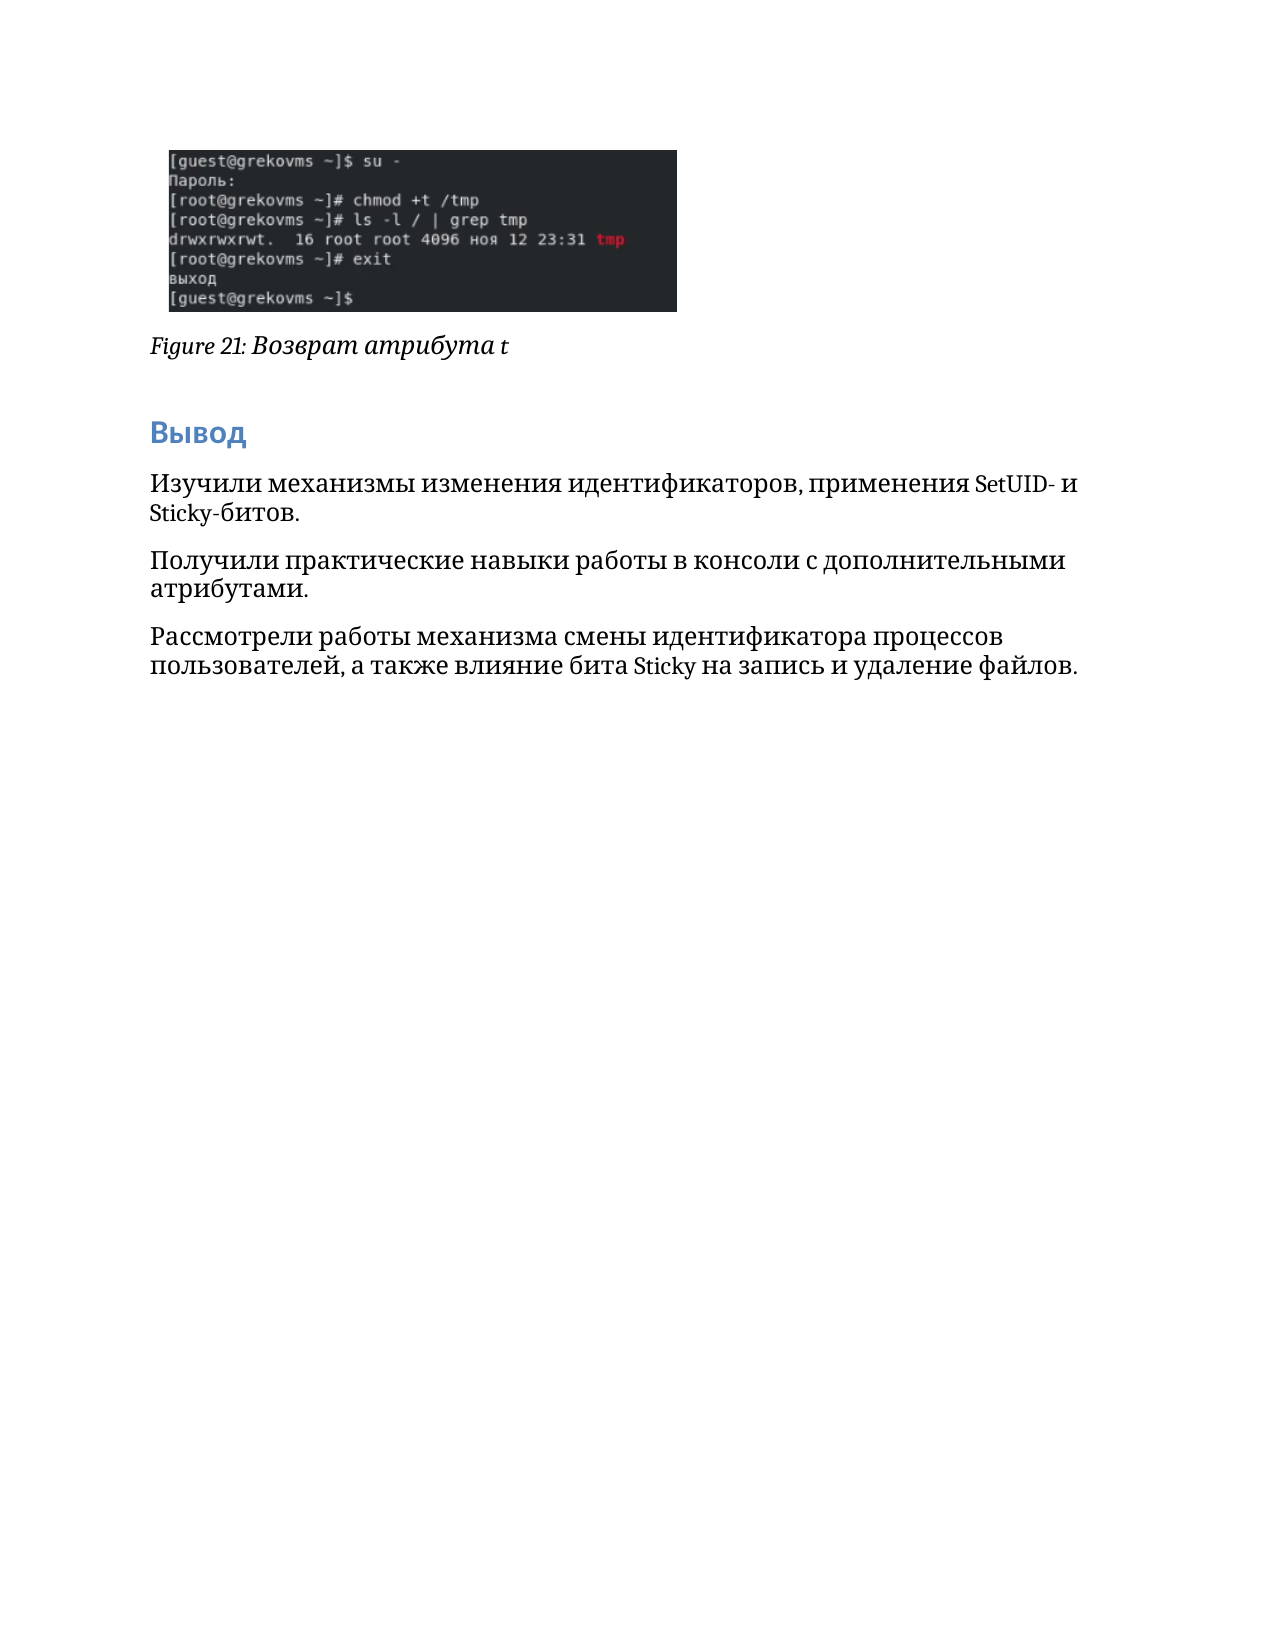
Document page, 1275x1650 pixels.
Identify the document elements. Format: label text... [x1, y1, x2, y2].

subtitle Вывод [150, 411, 1125, 452]
picture [168, 150, 677, 312]
text Figure 21: Возврат атрибута t [150, 332, 1125, 361]
text Рассмотрели работы механизма смены идентификатора процессов пользователей, а также влияние бита Sticky на запись и удаление файлов. [150, 623, 1125, 680]
text Изучили механизмы изменения идентификаторов, применения SetUID- и Sticky-битов. [150, 470, 1125, 528]
text Получили практические навыки работы в консоли с дополнительными атрибутами. [150, 547, 1125, 604]
